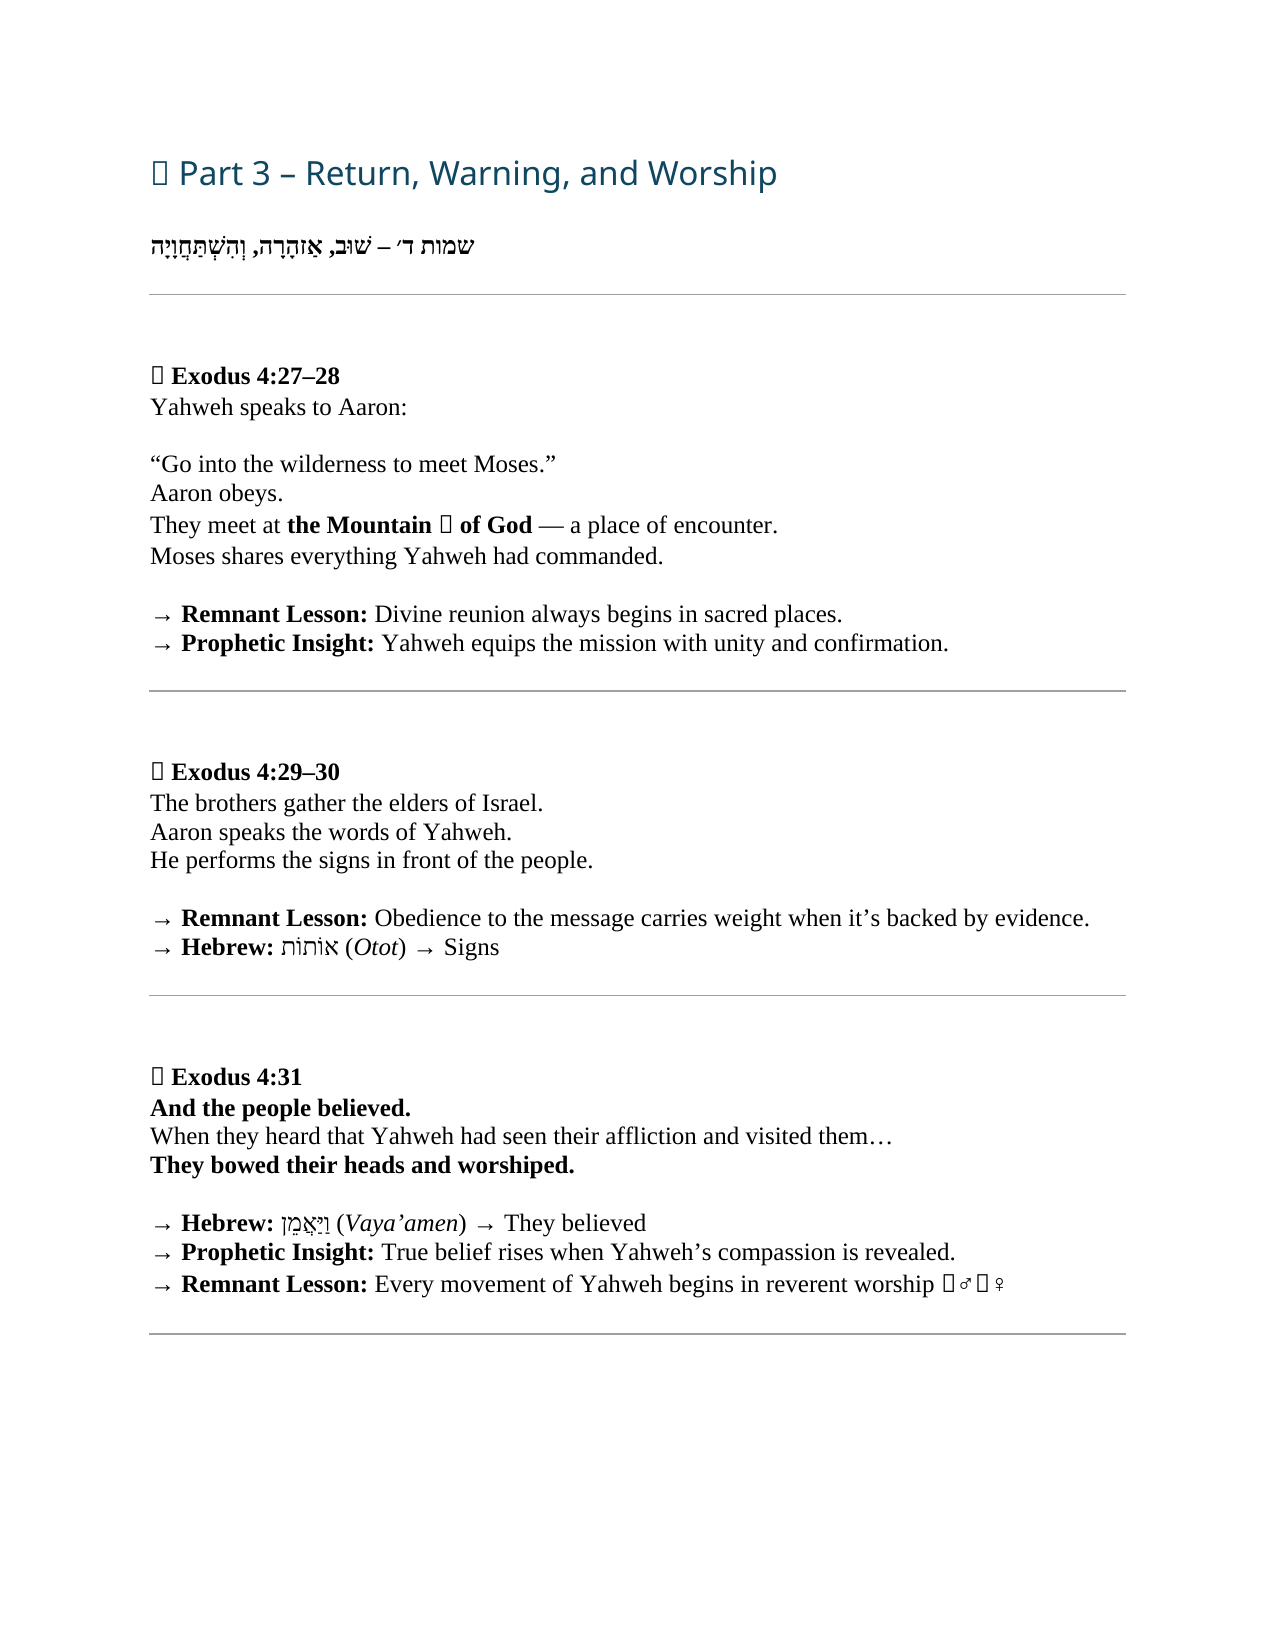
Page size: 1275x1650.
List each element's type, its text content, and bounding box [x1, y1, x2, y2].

text שמות ד׳ – שׁוּב, אַזהָרָה, וְהִשְׁתַּחֲוָיָה [150, 231, 1125, 260]
text 📖 Exodus 4:27–28 Yahweh speaks to Aaron: [150, 358, 1125, 420]
text → Remnant Lesson: Obedience to the message carries weight when it’s backed by evidence. → Hebrew: אוֹתוֹת (Otot) → Signs [150, 903, 1125, 961]
text → Remnant Lesson: Divine reunion always begins in sacred places. → Prophetic Insight: Yahweh equips the mission with unity and confirmation. [150, 599, 1125, 657]
text “Go into the wilderness to meet Moses.” Aaron obeys. They meet at the Mountain 🔥 of God — a place of encounter. Moses shares everything Yahweh had commanded. [150, 449, 1125, 570]
text 📖 Exodus 4:31 And the people believed. When they heard that Yahweh had seen their affliction and visited them… They bowed their heads and worshiped. [150, 1058, 1125, 1179]
subtitle 📜 Part 3 – Return, Warning, and Worship [150, 150, 1125, 195]
text → Hebrew: וַיַּאֲמֵן (Vaya’amen) → They believed → Prophetic Insight: True belief rises when Yahweh’s compassion is revealed. → Remnant Lesson: Every movement of Yahweh begins in reverent worship 🙇‍♂️🙇‍♀️ [150, 1208, 1125, 1299]
text 📖 Exodus 4:29–30 The brothers gather the elders of Israel. Aaron speaks the words of Yahweh. He performs the signs in front of the people. [150, 754, 1125, 874]
